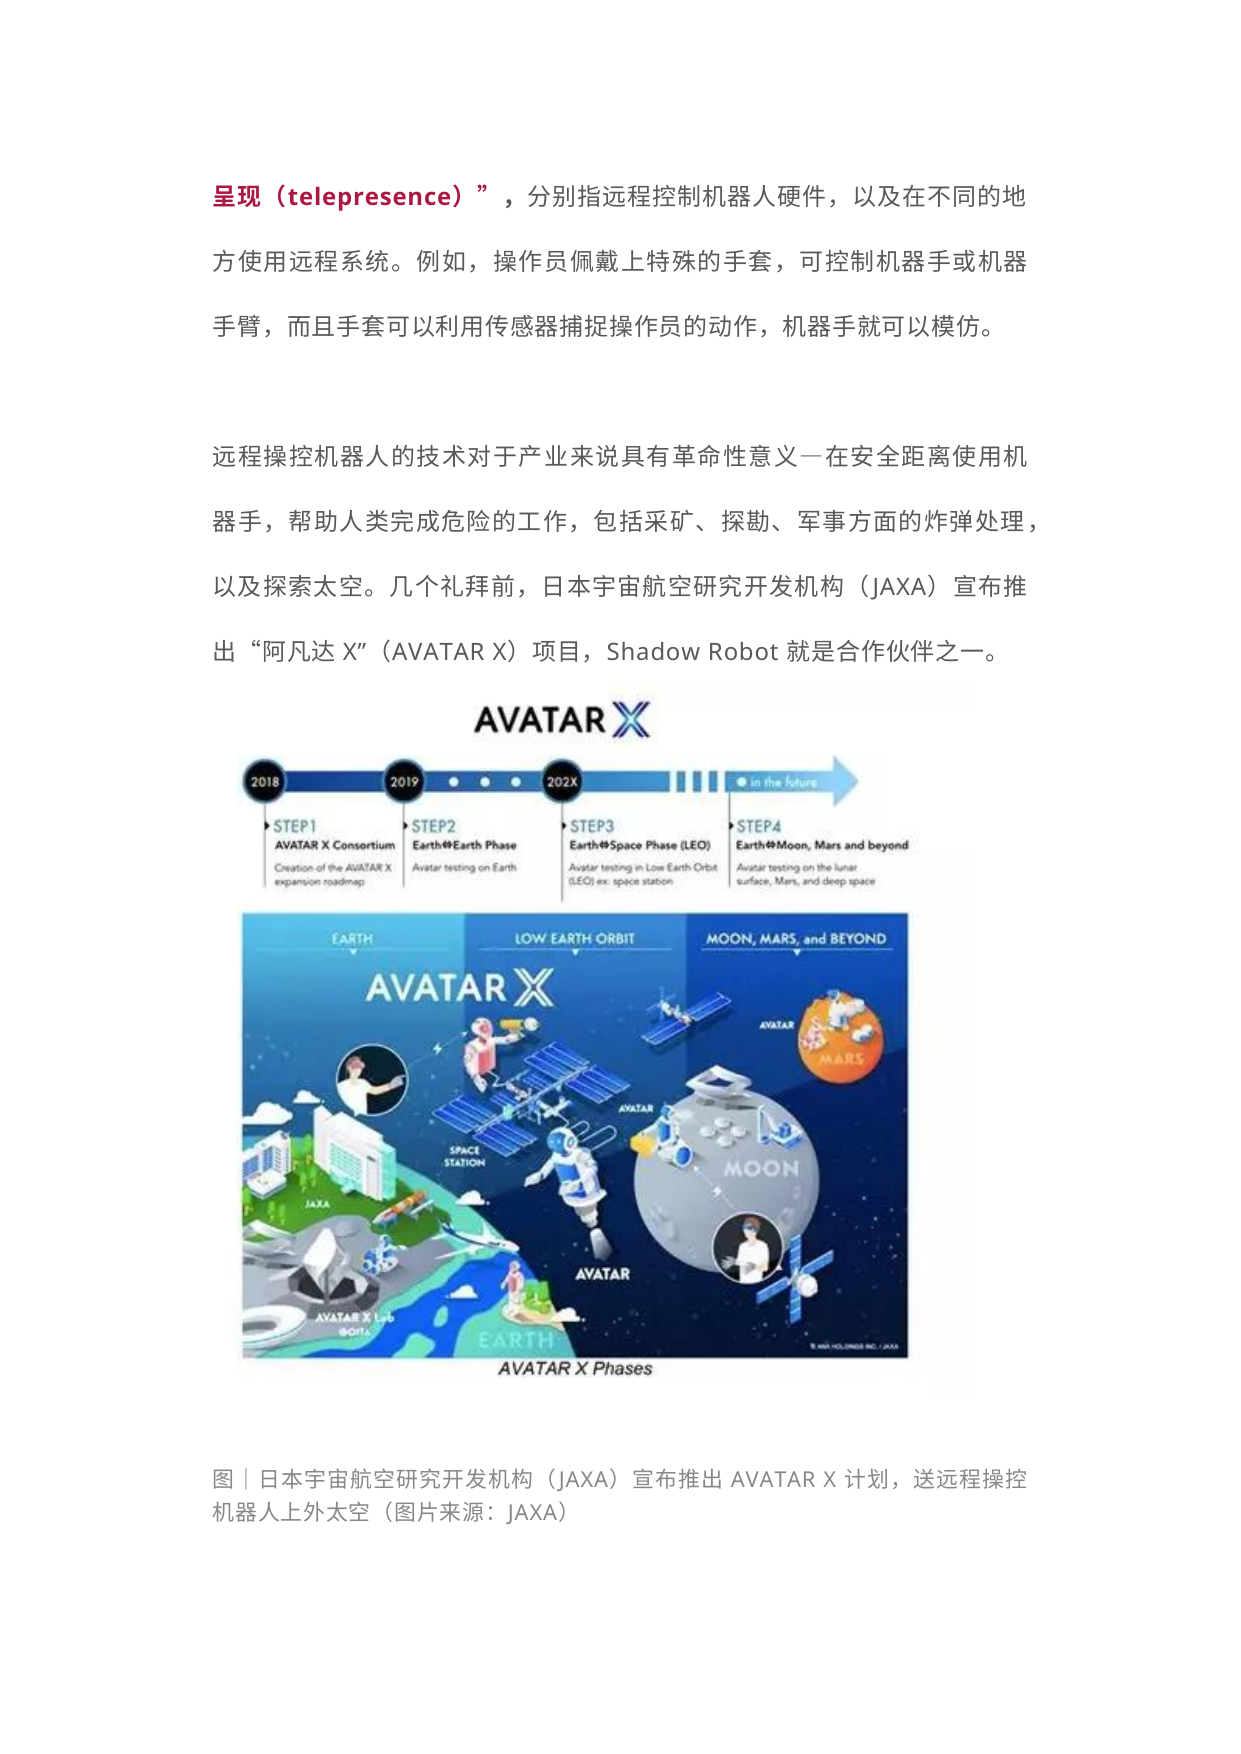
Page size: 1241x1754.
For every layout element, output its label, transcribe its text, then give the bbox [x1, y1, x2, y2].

picture [187, 682, 976, 1395]
text 远程操控机器人的技术对于产业来说具有革命性意义—在安全距离使用机器手，帮助人类完成危险的工作，包括采矿、探勘、军事方面的炸弹处理，以及探索太空。几个礼拜前，日本宇宙航空研究开发机构（JAXA）宣布推出“阿凡达 X”（AVATAR X）项目，Shadow Robot 就是合作伙伴之一。 [212, 422, 1028, 682]
text 图｜日本宇宙航空研究开发机构（JAXA）宣布推出 AVATAR X 计划，送远程操控机器人上外太空（图片来源：JAXA） [212, 1462, 1028, 1527]
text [212, 162, 1028, 357]
